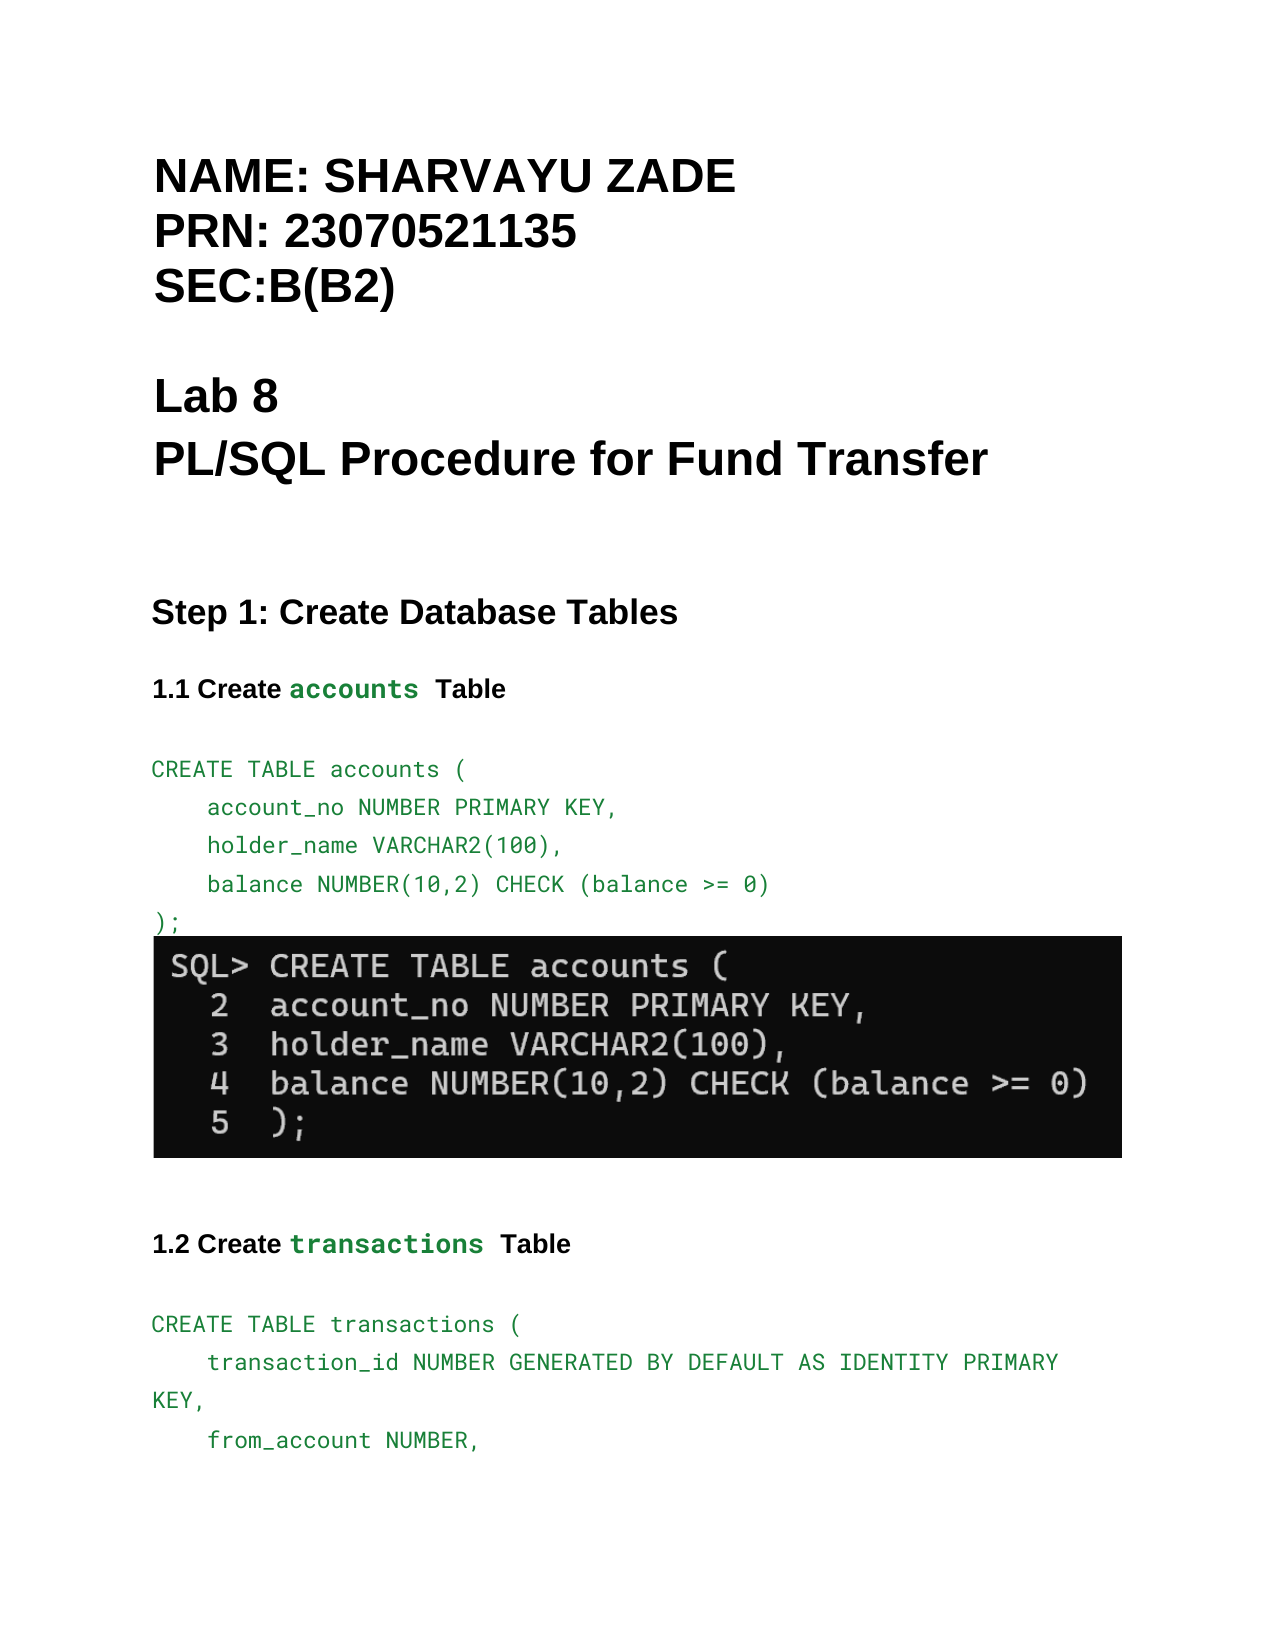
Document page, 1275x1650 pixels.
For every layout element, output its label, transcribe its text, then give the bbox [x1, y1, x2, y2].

text PL/SQL Procedure for Fund Transfer [153, 430, 1119, 485]
text transaction_id NUMBER GENERATED BY DEFAULT AS IDENTITY PRIMARY KEY, [152, 1346, 1062, 1415]
text 1.2 Create transactions Table [152, 1225, 1119, 1261]
text from_account NUMBER, [207, 1424, 1119, 1454]
text 1.1 Create accounts Table [152, 670, 1119, 706]
text ); [153, 906, 1119, 936]
text PRN: 23070521135 [153, 202, 1119, 257]
text holder_name VARCHAR2(100), [207, 830, 1119, 860]
picture [153, 936, 1122, 1158]
text CREATE TABLE transactions ( [151, 1308, 1119, 1338]
text balance NUMBER(10,2) CHECK (balance >= 0) [207, 868, 1119, 898]
text SEC:B(B2) [153, 257, 1119, 312]
text Lab 8 [153, 367, 1119, 422]
text NAME: SHARVAYU ZADE [153, 147, 1119, 202]
text Step 1: Create Database Tables [151, 591, 1119, 632]
text account_no NUMBER PRIMARY KEY, [207, 792, 1119, 822]
text CREATE TABLE accounts ( [151, 754, 1119, 784]
